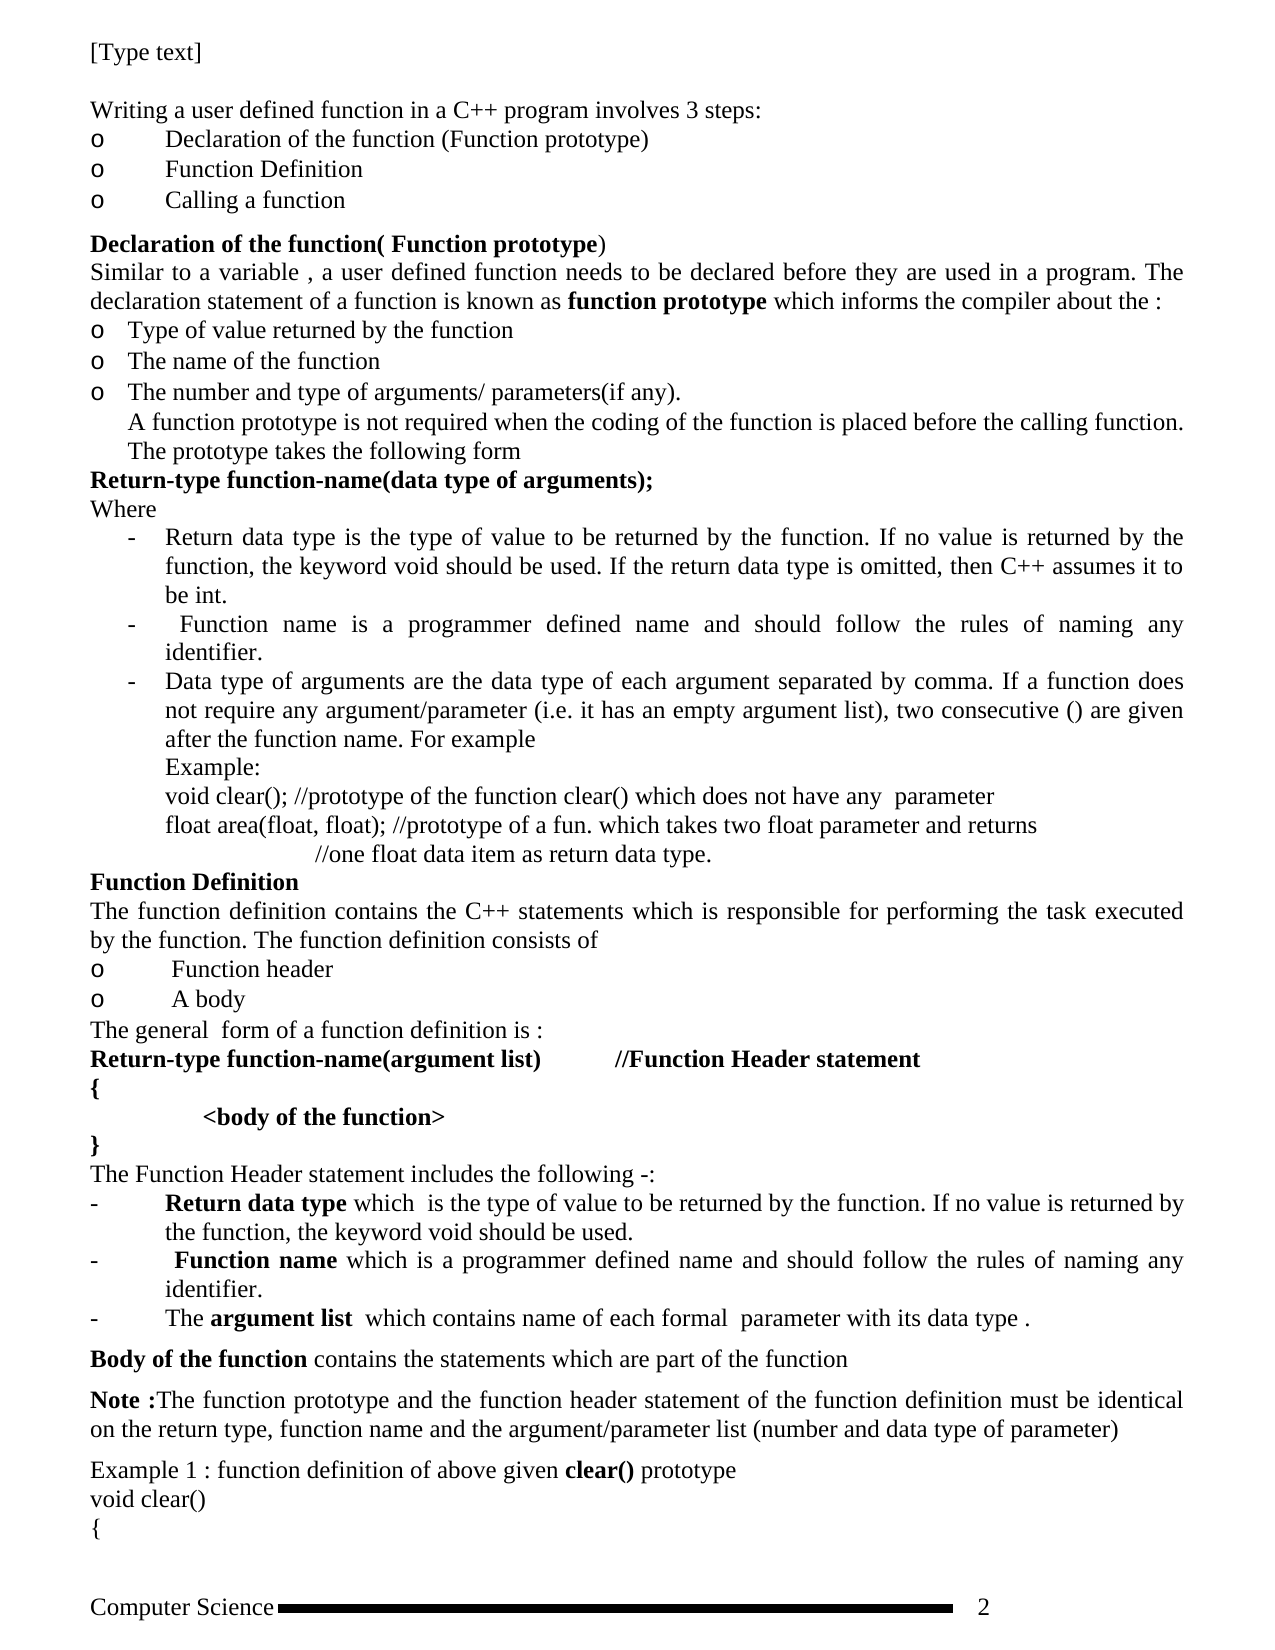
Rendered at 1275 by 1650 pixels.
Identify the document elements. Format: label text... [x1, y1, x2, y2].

text - Function name which is a programmer defined name and should follow the rules of naming any identifier. [90, 1245, 1185, 1303]
text Example 1 : function definition of above given clear() prototype [90, 1455, 1185, 1484]
text Similar to a variable , a user defined function needs to be declared before they are used in a program. The declaration statement of a function is known as function prototype which informs the compiler about the : [90, 257, 1185, 315]
text - Return data type is the type of value to be returned by the function. If no value is returned by the function, the keyword void should be used. If the return data type is omitted, then C++ assumes it to be int. [127, 522, 1185, 609]
text - Return data type which is the type of value to be returned by the function. If no value is returned by the function, the keyword void should be used. [90, 1188, 1185, 1245]
list Calling a function [90, 185, 1185, 216]
text } [90, 1130, 1185, 1159]
text Declaration of the function( Function prototype) [90, 229, 1185, 257]
text The function definition contains the C++ statements which is responsible for performing the task executed by the function. The function definition consists of [90, 896, 1185, 954]
text float area(float, float); //prototype of a fun. which takes two float parameter and returns //one float data item as return data type. [90, 810, 1185, 867]
text Example: [90, 752, 1185, 781]
list Function header [90, 954, 1185, 984]
text <body of the function> [90, 1102, 1185, 1130]
text void clear() [90, 1484, 1185, 1513]
list The number and type of arguments/ parameters(if any). [90, 377, 1185, 407]
text - Function name is a programmer defined name and should follow the rules of naming any identifier. [90, 609, 1185, 666]
text { [90, 1073, 1185, 1102]
text Return-type function-name(data type of arguments); [90, 465, 1185, 494]
list Type of value returned by the function [90, 315, 1185, 346]
text void clear(); //prototype of the function clear() which does not have any parameter [90, 781, 1185, 810]
text - The argument list which contains name of each formal parameter with its data type . [90, 1303, 1185, 1332]
text { [90, 1513, 1185, 1542]
text Writing a user defined function in a C++ program involves 3 steps: [90, 95, 1185, 124]
list Declaration of the function (Function prototype) [90, 124, 1185, 154]
text - Data type of arguments are the data type of each argument separated by comma. If a function does not require any argument/parameter (i.e. it has an empty argument list), two consecutive () are given after the function name. For example [90, 666, 1185, 752]
text The general form of a function definition is : [90, 1015, 1185, 1044]
text Note :The function prototype and the function header statement of the function definition must be identical on the return type, function name and the argument/parameter list (number and data type of parameter) [90, 1385, 1185, 1443]
text The Function Header statement includes the following -: [90, 1159, 1185, 1188]
text A function prototype is not required when the coding of the function is placed before the calling function. The prototype takes the following form [127, 407, 1185, 465]
list Function Definition [90, 154, 1185, 185]
list The name of the function [90, 346, 1185, 377]
text Body of the function contains the statements which are part of the function [90, 1344, 1185, 1373]
text Where [90, 494, 1185, 522]
list A body [90, 984, 1185, 1015]
text Function Definition [0, 867, 1185, 896]
text Return-type function-name(argument list) //Function Header statement [90, 1044, 1185, 1073]
